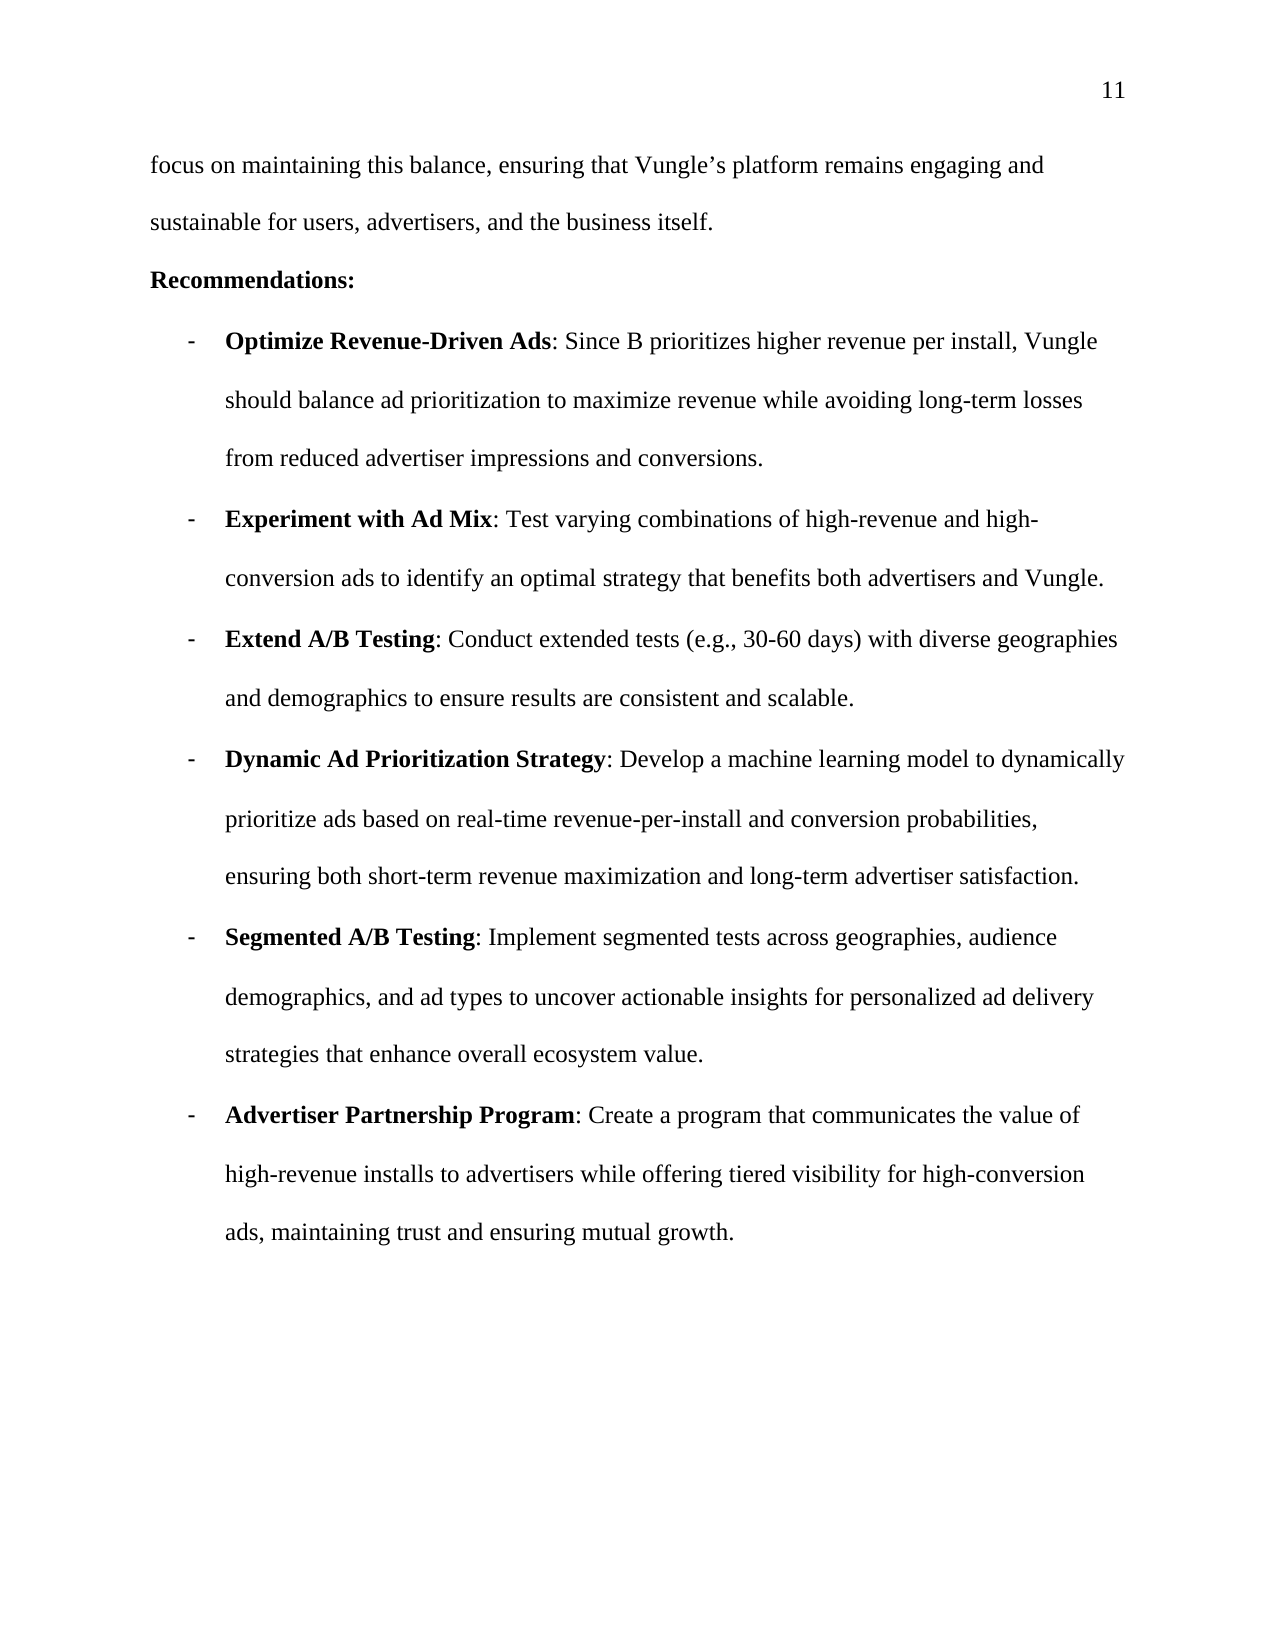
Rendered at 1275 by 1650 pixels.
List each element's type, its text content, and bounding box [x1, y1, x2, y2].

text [150, 150, 1125, 236]
list Advertiser Partnership Program: Create a program that communicates the value of high-revenue installs to advertisers while offering tiered visibility for high-conversion ads, maintaining trust and ensuring mutual growth. [187, 1097, 1125, 1246]
list Optimize Revenue-Driven Ads: Since B prioritizes higher revenue per install, Vungle should balance ad prioritization to maximize revenue while avoiding long-term losses from reduced advertiser impressions and conversions. [187, 322, 1125, 472]
list Extend A/B Testing: Conduct extended tests (e.g., 30-60 days) with diverse geographies and demographics to ensure results are consistent and scalable. [187, 621, 1125, 712]
text Recommendations: [150, 265, 1125, 294]
list Dynamic Ad Prioritization Strategy: Develop a machine learning model to dynamically prioritize ads based on real-time revenue-per-install and conversion probabilities, ensuring both short-term revenue maximization and long-term advertiser satisfaction. [187, 741, 1125, 890]
list Segmented A/B Testing: Implement segmented tests across geographies, audience demographics, and ad types to uncover actionable insights for personalized ad delivery strategies that enhance overall ecosystem value. [187, 919, 1125, 1068]
list Experiment with Ad Mix: Test varying combinations of high-revenue and high-conversion ads to identify an optimal strategy that benefits both advertisers and Vungle. [187, 500, 1125, 592]
